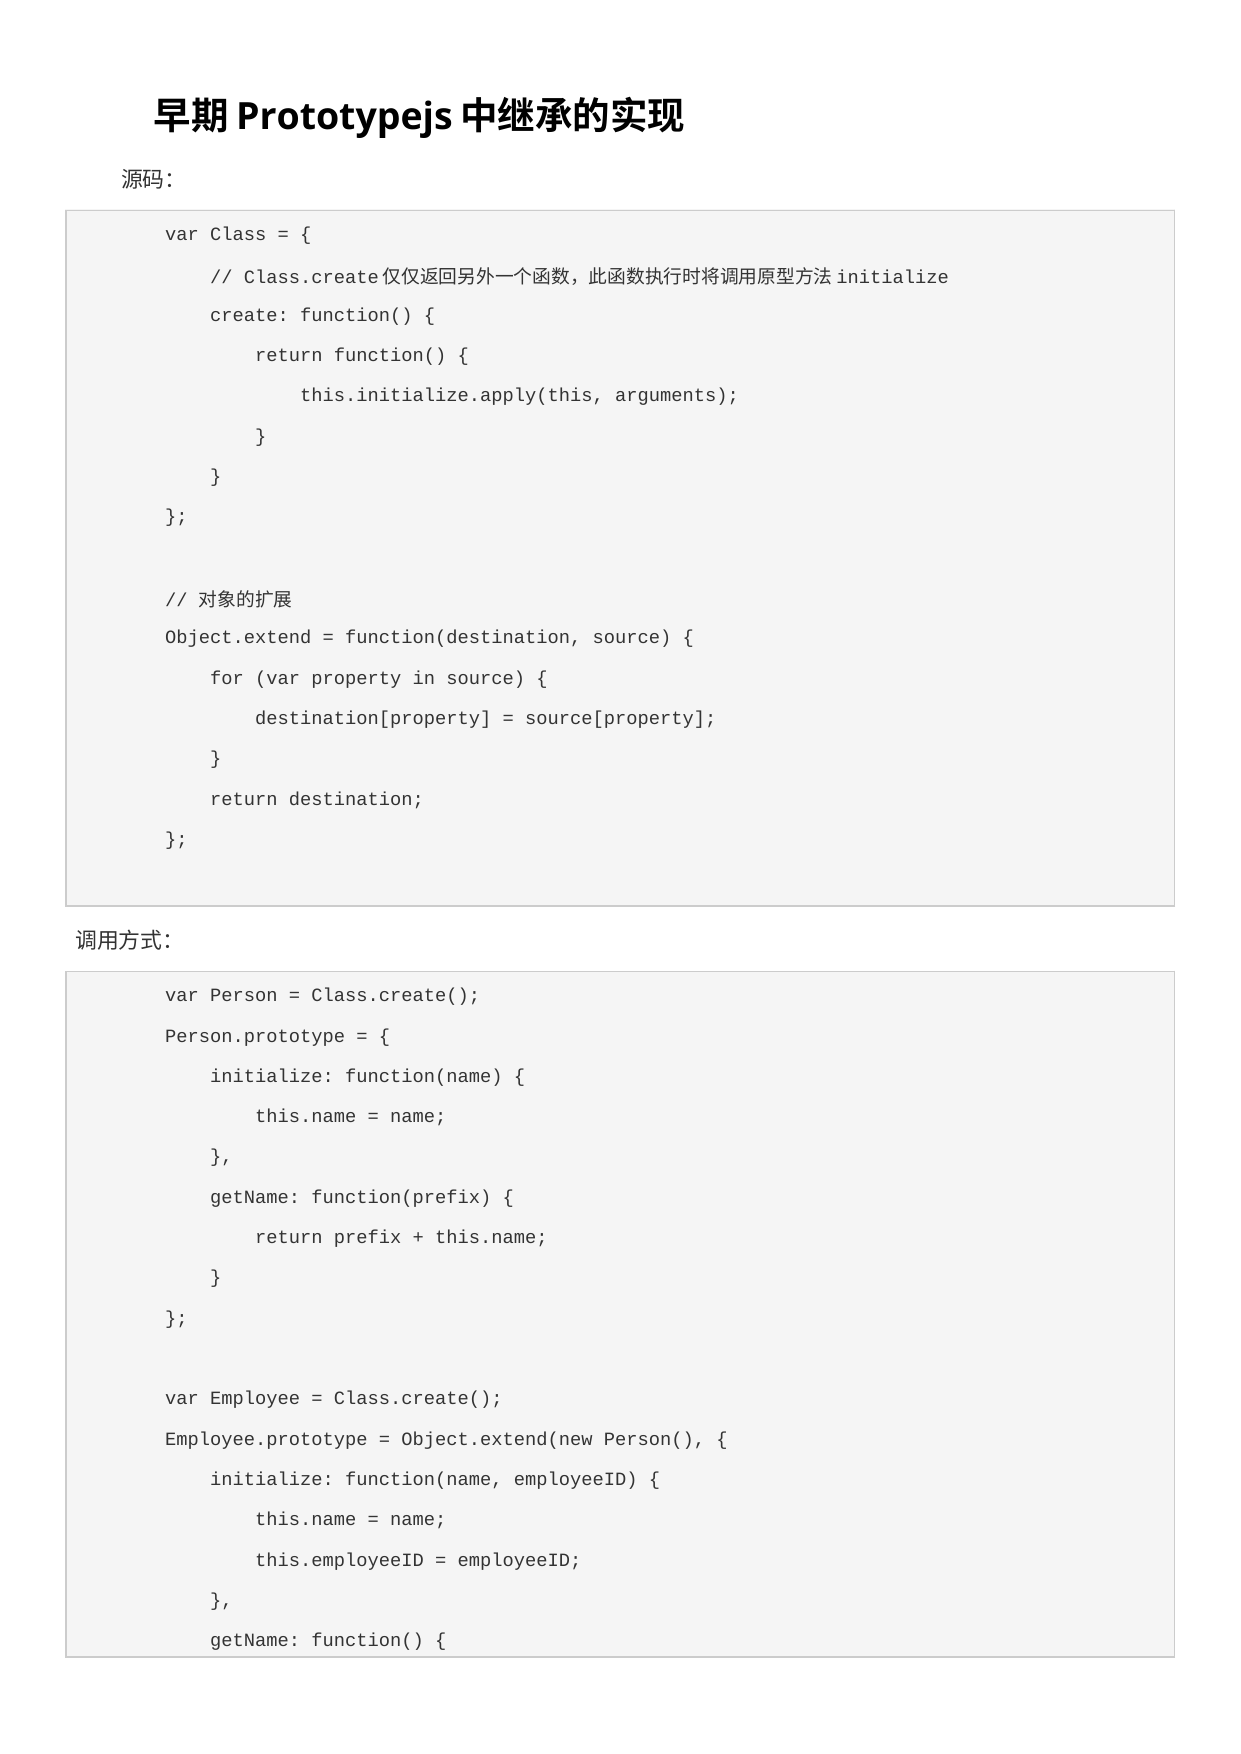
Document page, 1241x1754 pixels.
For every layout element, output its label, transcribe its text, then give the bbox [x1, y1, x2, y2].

text Object.extend = function(destination, source) { [67, 613, 1174, 653]
text } [67, 411, 1174, 451]
text } [67, 451, 1174, 492]
text Person.prototype = { [67, 1011, 1174, 1051]
text this.employeeID = employeeID; [67, 1535, 1174, 1575]
text }; [67, 1293, 1174, 1333]
text }; [67, 814, 1174, 854]
text return function() { [67, 330, 1174, 371]
text }, [67, 1132, 1174, 1172]
text } [67, 733, 1174, 774]
text var Person = Class.create(); [67, 972, 1174, 1011]
text }, [67, 1575, 1174, 1616]
text this.initialize.apply(this, arguments); [67, 371, 1174, 411]
text destination[property] = source[property]; [67, 693, 1174, 733]
text this.name = name; [67, 1494, 1174, 1535]
text return destination; [67, 774, 1174, 814]
text }; [67, 492, 1174, 532]
text getName: function(prefix) { [67, 1172, 1174, 1212]
text // Class.create仅仅返回另外一个函数，此函数执行时将调用原型方法initialize [67, 250, 1174, 290]
text var Class = { [67, 211, 1174, 250]
text for (var property in source) { [67, 653, 1174, 693]
text create: function() { [67, 290, 1174, 330]
text return prefix + this.name; [67, 1212, 1174, 1253]
text initialize: function(name, employeeID) { [67, 1454, 1174, 1494]
text } [67, 1253, 1174, 1293]
text this.name = name; [67, 1091, 1174, 1132]
text // 对象的扩展 [67, 572, 1174, 613]
text getName: function() { [67, 1616, 1174, 1656]
text initialize: function(name) { [67, 1051, 1174, 1091]
text Employee.prototype = Object.extend(new Person(), { [67, 1414, 1174, 1454]
text 调用方式： [75, 922, 1165, 955]
text 早期Prototypejs中继承的实现 [75, 81, 1165, 146]
text 源码： [75, 161, 1165, 194]
text var Employee = Class.create(); [67, 1374, 1174, 1414]
